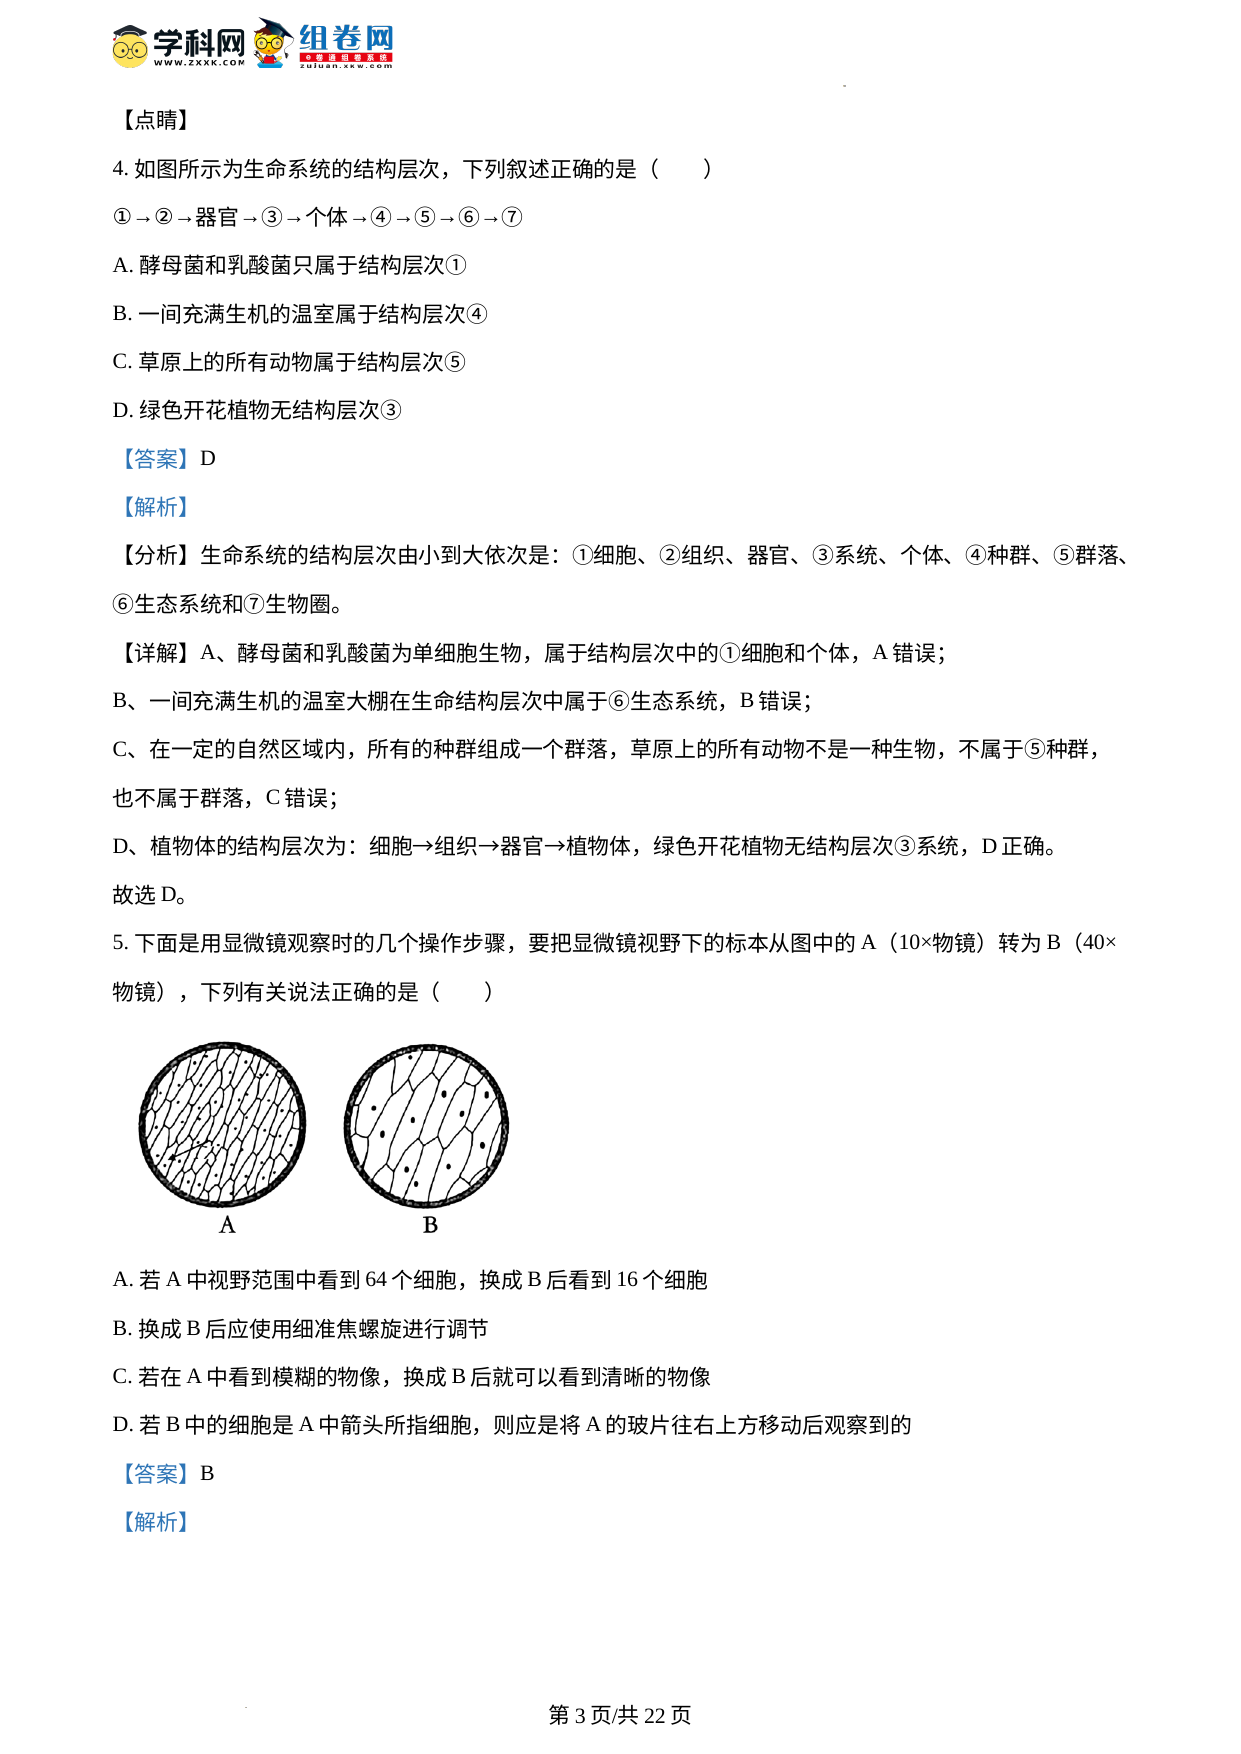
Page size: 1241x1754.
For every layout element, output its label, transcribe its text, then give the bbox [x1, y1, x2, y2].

text 【解析】 [112, 490, 1128, 522]
text 【详解】A、酵母菌和乳酸菌为单细胞生物，属于结构层次中的①细胞和个体，A错误； [112, 635, 1128, 668]
text 4. 如图所示为生命系统的结构层次，下列叙述正确的是（ ） [112, 151, 1128, 184]
picture [253, 17, 393, 68]
text 【点睛】 [112, 103, 1128, 136]
text ①→②→器官→③→个体→④→⑤→⑥→⑦ [112, 200, 1128, 232]
text D. 绿色开花植物无结构层次③ [112, 393, 1128, 426]
text D、植物体的结构层次为：细胞→组织→器官→植物体，绿色开花植物无结构层次③系统，D正确。 [112, 829, 1128, 861]
picture [112, 25, 245, 68]
text B. 换成B后应使用细准焦螺旋进行调节 [112, 1311, 1128, 1344]
text 故选D。 [112, 877, 1128, 910]
text C. 草原上的所有动物属于结构层次⑤ [112, 345, 1128, 377]
text B、一间充满生机的温室大棚在生命结构层次中属于⑥生态系统，B错误； [112, 683, 1128, 716]
text 5. 下面是用显微镜观察时的几个操作步骤，要把显微镜视野下的标本从图中的A（10×物镜）转为B（40×物镜），下列有关说法正确的是（ ） [112, 926, 1128, 1007]
text A. 若A中视野范围中看到64个细胞，换成B后看到16个细胞 [112, 1263, 1128, 1295]
text C、在一定的自然区域内，所有的种群组成一个群落，草原上的所有动物不是一种生物，不属于⑤种群，也不属于群落，C错误； [112, 732, 1128, 813]
text 【答案】B [112, 1456, 1128, 1489]
text A. 酵母菌和乳酸菌只属于结构层次① [112, 248, 1128, 281]
text B. 一间充满生机的温室属于结构层次④ [112, 296, 1128, 329]
picture [131, 1035, 512, 1238]
text 【答案】D [112, 441, 1128, 474]
text 【解析】 [112, 1504, 1128, 1537]
text D. 若B中的细胞是A中箭头所指细胞，则应是将A的玻片往右上方移动后观察到的 [112, 1408, 1128, 1440]
text 【分析】生命系统的结构层次由小到大依次是：①细胞、②组织、器官、③系统、个体、④种群、⑤群落、⑥生态系统和⑦生物圈。 [112, 538, 1128, 619]
text C. 若在A中看到模糊的物像，换成B后就可以看到清晰的物像 [112, 1359, 1128, 1392]
